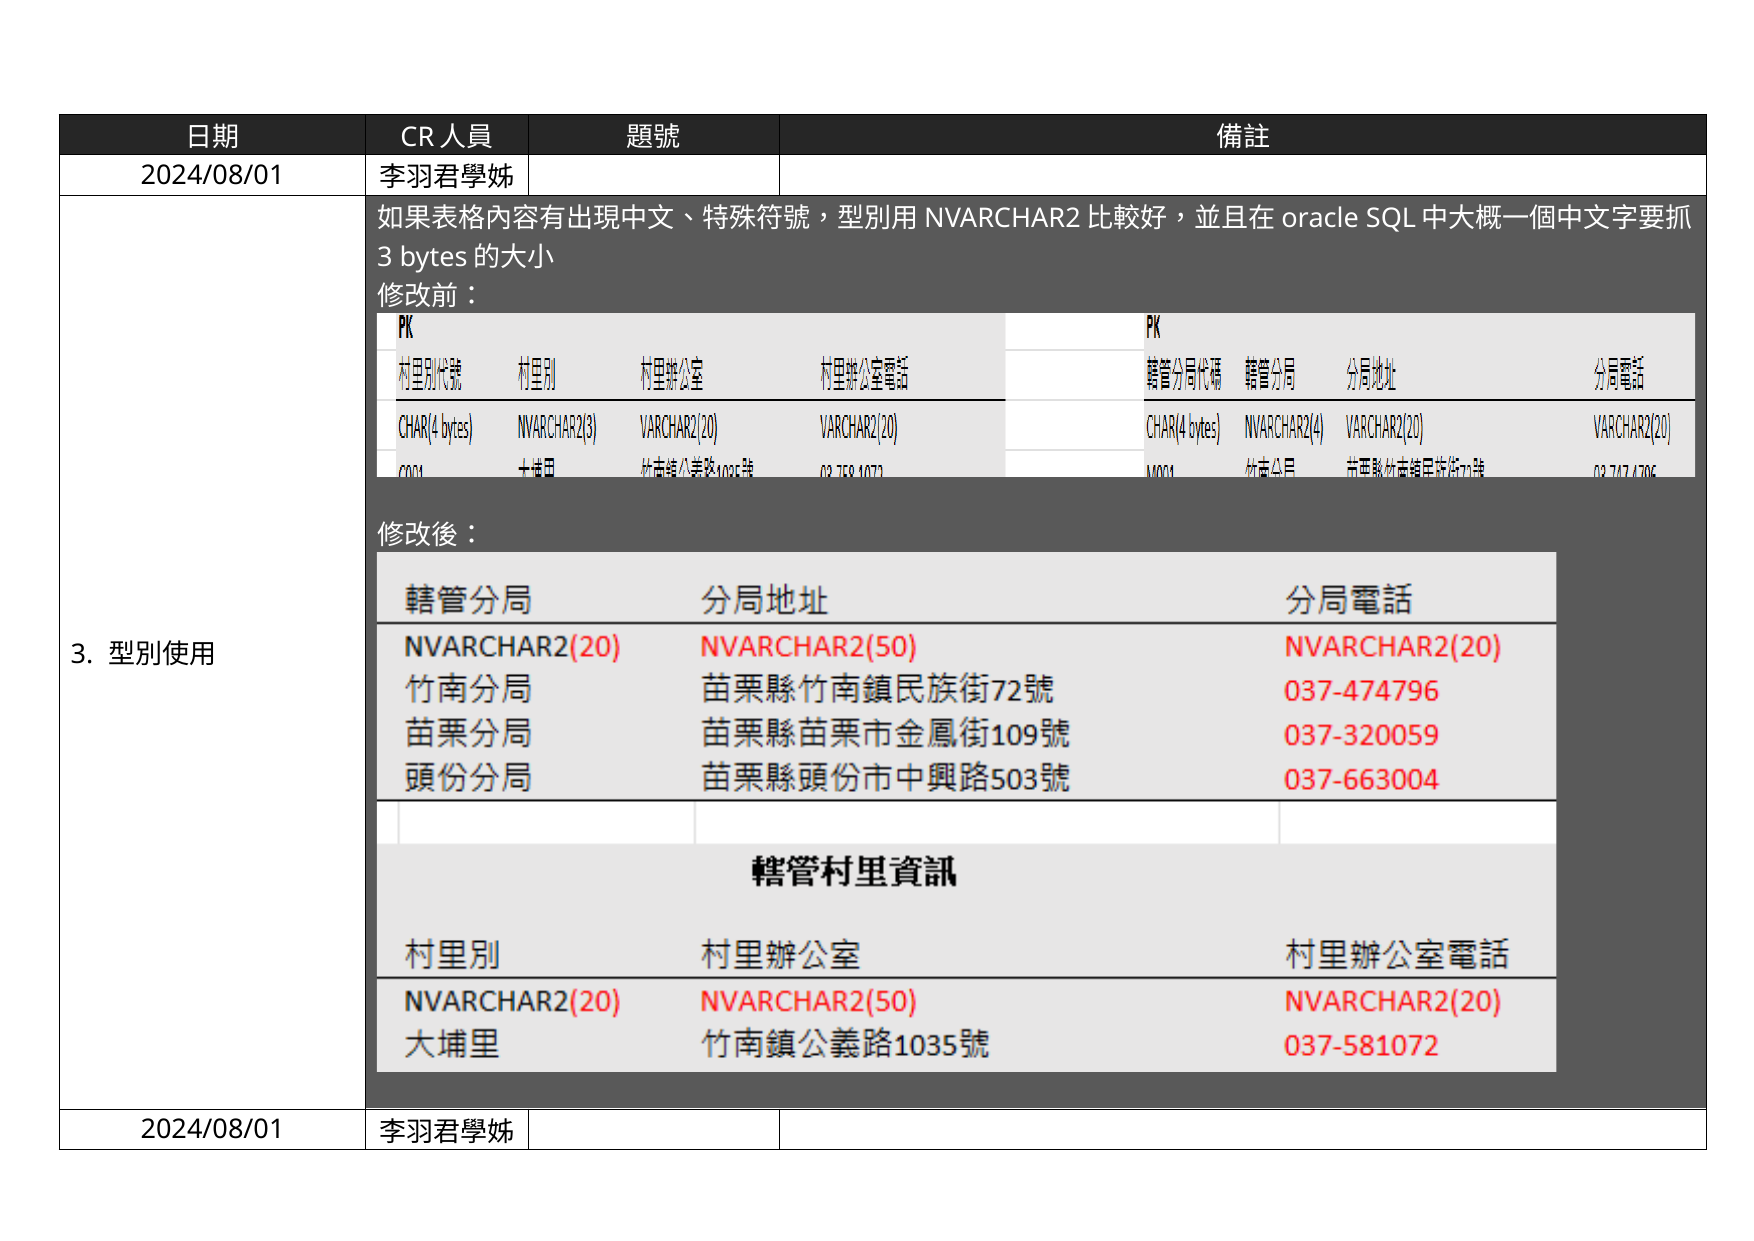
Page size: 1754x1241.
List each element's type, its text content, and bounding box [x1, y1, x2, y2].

picture [376, 552, 1557, 1072]
picture [376, 313, 1696, 477]
table_header 題號 [529, 115, 779, 154]
table_cell [529, 155, 779, 194]
table_cell 如果表格內容有出現中文、特殊符號，型別用NVARCHAR2比較好，並且在oracle SQL中大概一個中文字要抓3 bytes的大小 修改前： 修改後： [366, 196, 1706, 1108]
table_cell [780, 1110, 1706, 1149]
table_cell 2024/08/01 [60, 155, 365, 194]
table_cell 型別使用 [60, 196, 365, 1108]
table_cell 李羽君學姊 [366, 155, 528, 194]
table_header CR人員 [366, 115, 528, 154]
table_header 備註 [780, 115, 1706, 154]
table_cell [529, 1110, 779, 1149]
table_cell 2024/08/01 [60, 1110, 365, 1149]
table_cell 李羽君學姊 [366, 1110, 528, 1149]
table_header 日期 [60, 115, 365, 154]
table_cell [780, 155, 1706, 194]
